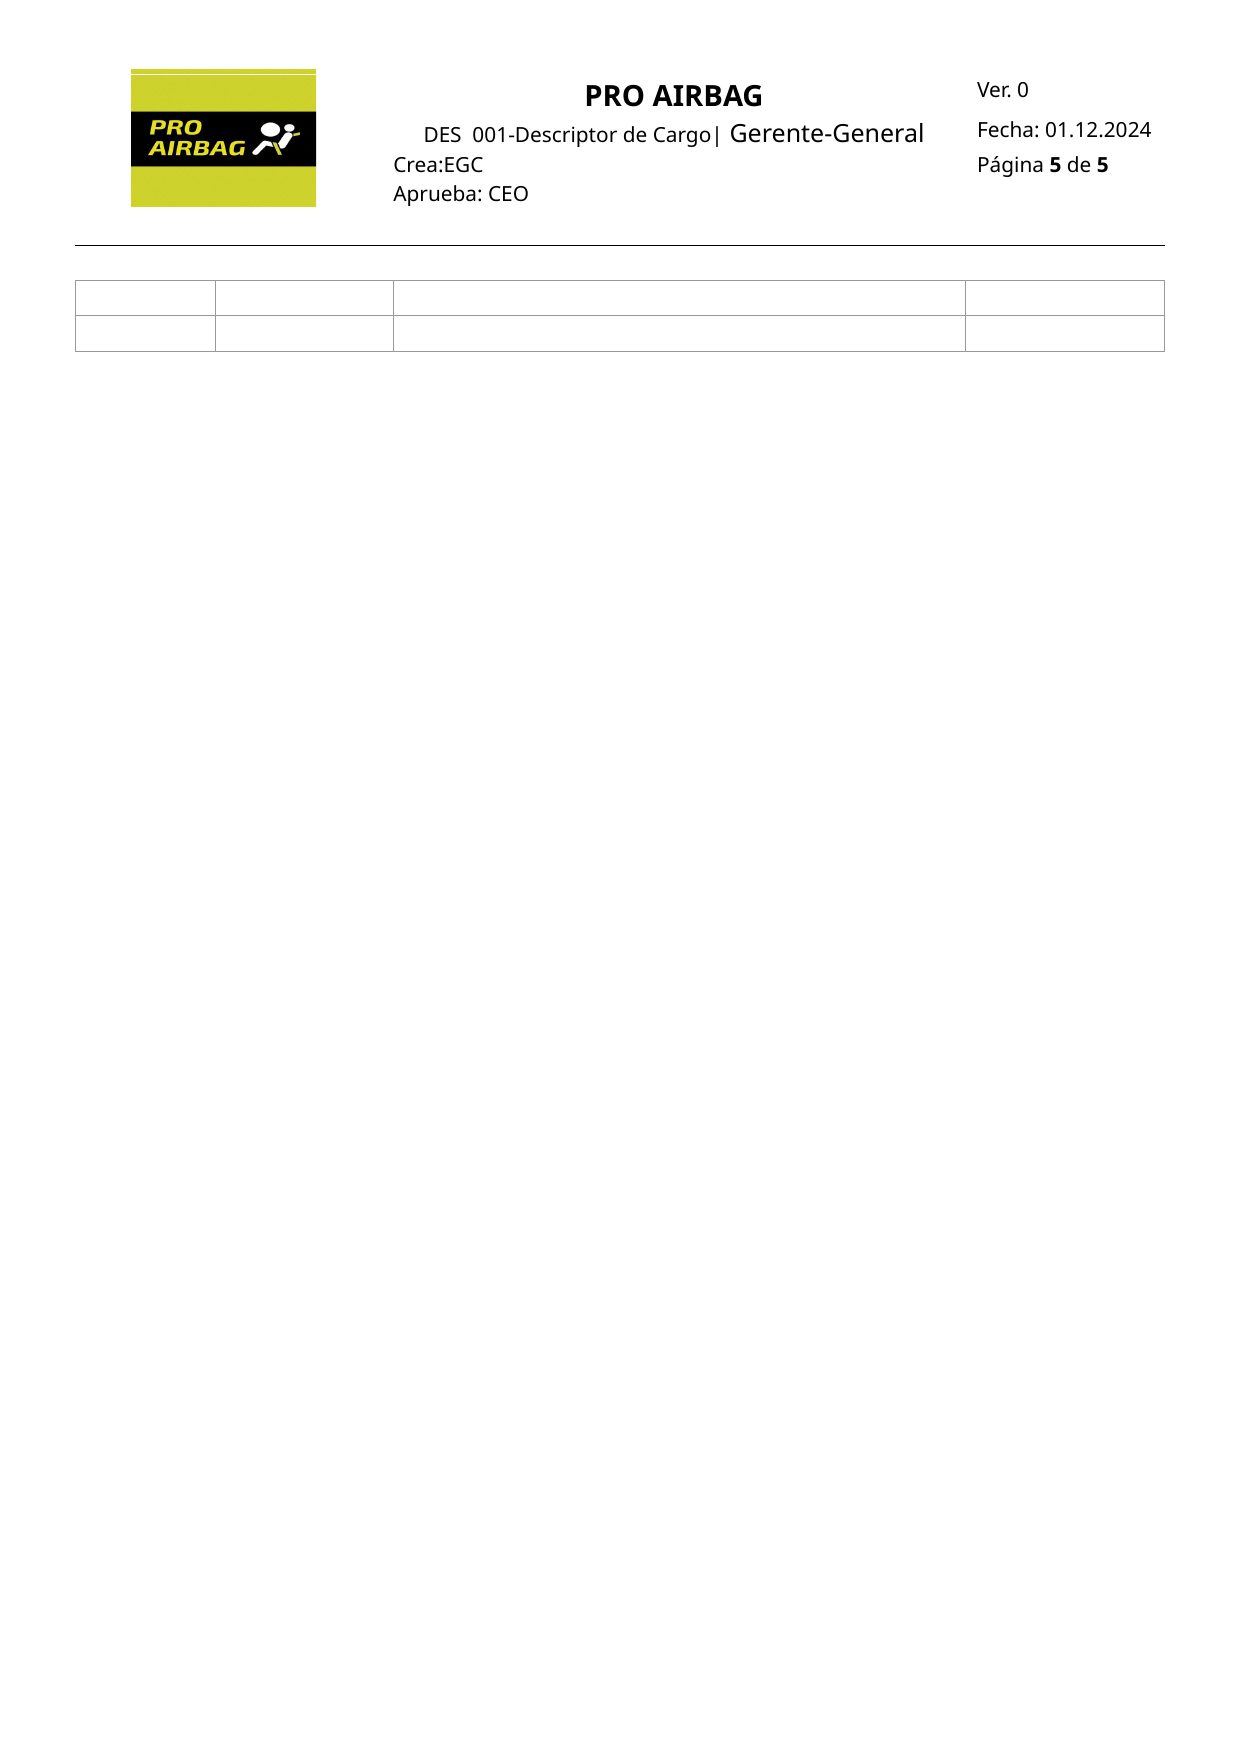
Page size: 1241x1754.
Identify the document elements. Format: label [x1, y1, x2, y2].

picture [131, 69, 317, 74]
table_cell [216, 281, 393, 315]
table_cell [76, 316, 215, 351]
table_cell [966, 316, 1164, 351]
table_cell [966, 281, 1164, 315]
table_cell [216, 316, 393, 351]
table_cell [76, 281, 215, 315]
picture [131, 75, 317, 207]
table_cell [394, 281, 965, 315]
table_cell [394, 316, 965, 351]
